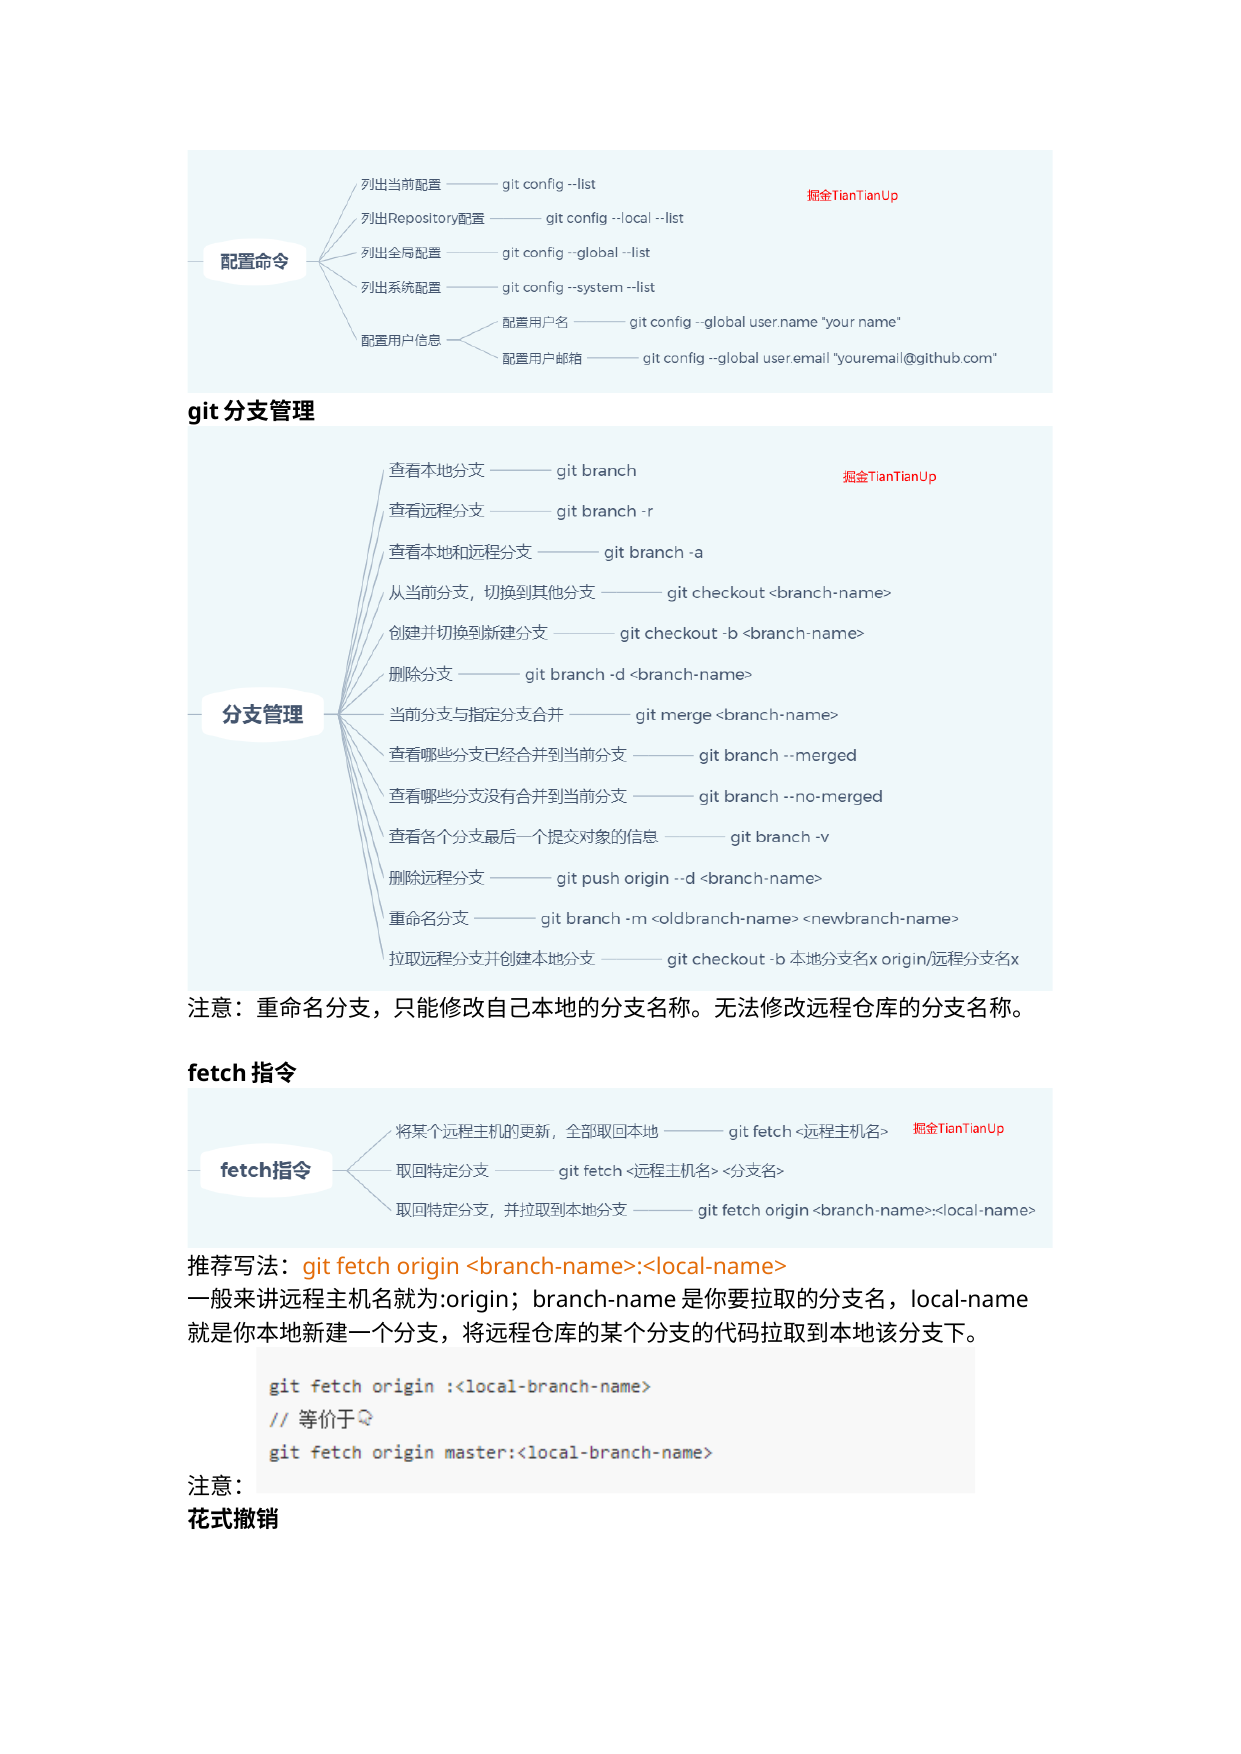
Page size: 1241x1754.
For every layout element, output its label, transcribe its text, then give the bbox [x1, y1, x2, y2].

picture [187, 1088, 1053, 1248]
list 推荐写法：git fetch origin <branch-name>:<local-name> [187, 1248, 1053, 1281]
list 注意：重命名分支，只能修改自己本地的分支名称。无法修改远程仓库的分支名称。 [187, 991, 1053, 1023]
picture [187, 426, 1053, 991]
list 一般来讲远程主机名就为:origin；branch-name是你要拉取的分支名，local-name就是你本地新建一个分支，将远程仓库的某个分支的代码拉取到本地该分支下。 [187, 1281, 1053, 1348]
list fetch指令 [187, 1055, 1053, 1088]
list 花式撤销 [187, 1501, 1053, 1534]
list git分支管理 [187, 393, 1053, 426]
picture [187, 150, 1053, 393]
picture [256, 1347, 976, 1495]
